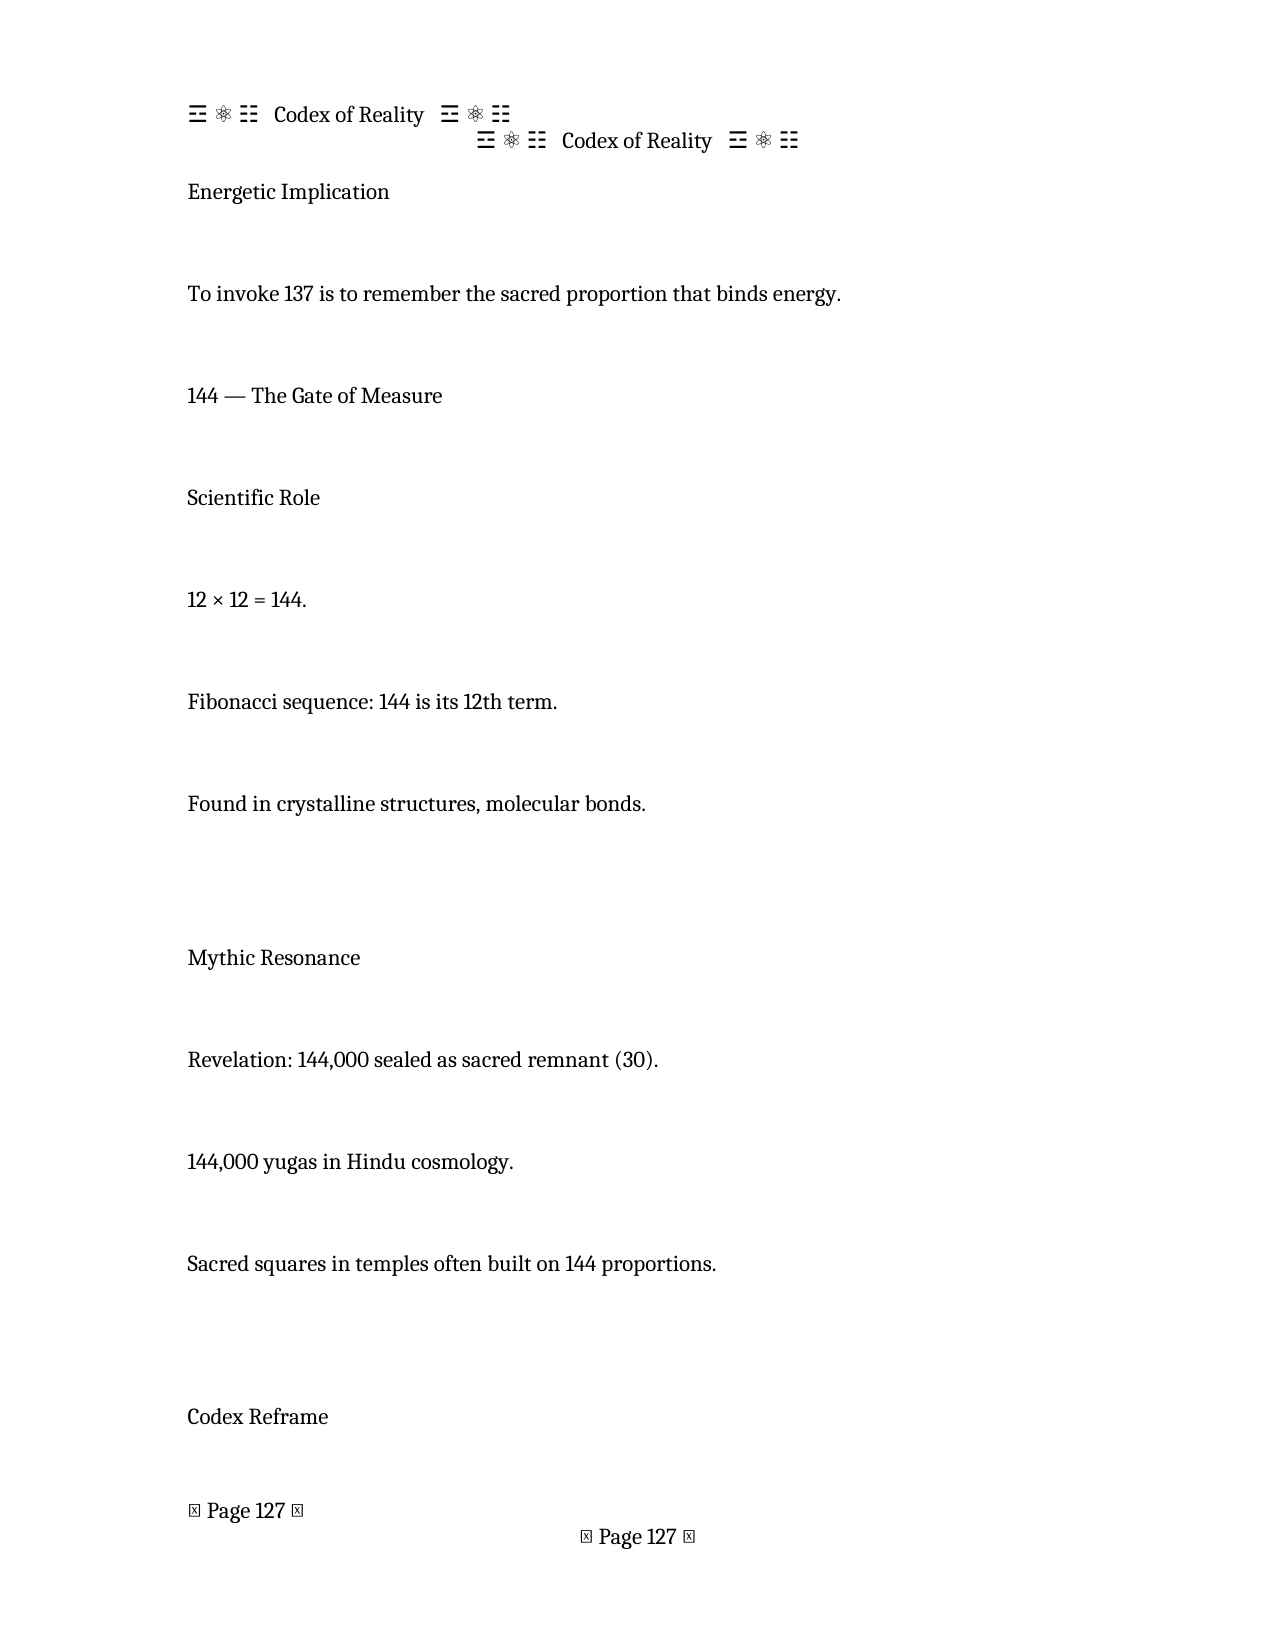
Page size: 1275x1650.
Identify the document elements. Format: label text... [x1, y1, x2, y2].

text 144,000 yugas in Hindu cosmology. [187, 1148, 1087, 1175]
text Fibonacci sequence: 144 is its 12th term. [187, 689, 1087, 716]
text Mythic Resonance [187, 944, 1087, 971]
text Revelation: 144,000 sealed as sacred remnant (30). [187, 1046, 1087, 1073]
text 144 — The Gate of Measure [187, 383, 1087, 409]
text Energetic Implication [187, 179, 1087, 205]
text Scientific Role [187, 485, 1087, 511]
text Codex Reframe [187, 1404, 1087, 1430]
text Found in crystalline structures, molecular bonds. [187, 791, 1087, 818]
text Sacred squares in temples often built on 144 proportions. [187, 1251, 1087, 1277]
text 12 × 12 = 144. [187, 587, 1087, 613]
text To invoke 137 is to remember the sacred proportion that binds energy. [187, 281, 1087, 307]
